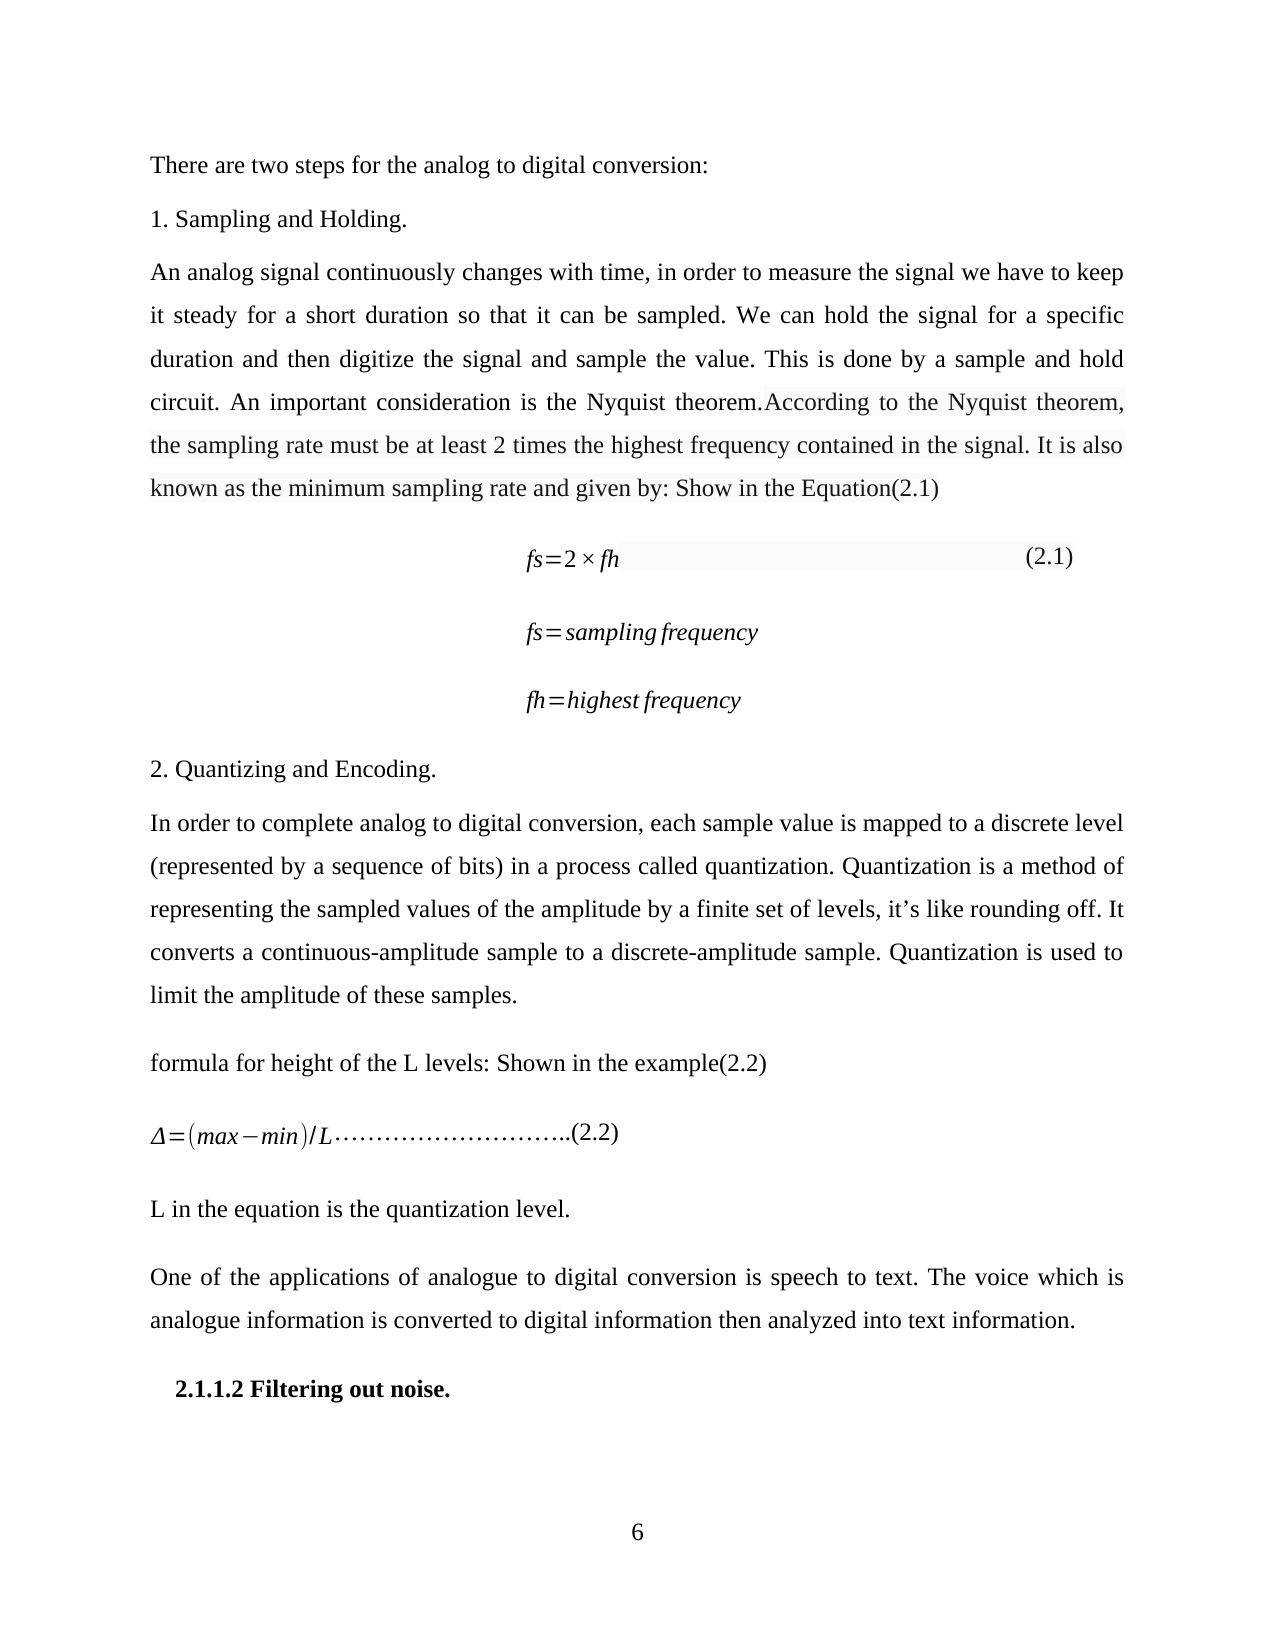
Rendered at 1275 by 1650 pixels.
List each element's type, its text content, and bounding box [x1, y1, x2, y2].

text An analog signal continuously changes with time, in order to measure the signal we have to keep it steady for a short duration so that it can be sampled. We can hold the signal for a specific duration and then digitize the signal and sample the value. This is done by a sample and hold circuit. An important consideration is the Nyquist theorem.According to the Nyquist theorem, the sampling rate must be at least 2 times the highest frequency contained in the signal. It is also known as the minimum sampling rate and given by: Show in the Equation(2.1) [150, 257, 1125, 430]
text 2. Quantizing and Encoding. [150, 754, 1125, 783]
text 1. Sampling and Holding. [150, 204, 1125, 232]
subtitle 2.1.1.2 Filtering out noise. [150, 1374, 1125, 1402]
text An analog signal continuously changes with time, in order to measure the signal we have to keep it steady for a short duration so that it can be sampled. We can hold the signal for a specific duration and then digitize the signal and sample the value. This is done by a sample and hold circuit. An important consideration is the Nyquist theorem.According to the Nyquist theorem, the sampling rate must be at least 2 times the highest frequency contained in the signal. It is also known as the minimum sampling rate and given by: Show in the Equation(2.1) [150, 459, 1125, 502]
text ………………………..(2.2) [150, 1117, 1125, 1155]
text (2.1) [450, 541, 1125, 578]
text One of the applications of analogue to digital conversion is speech to text. The voice which is analogue information is converted to digital information then analyzed into text information. [150, 1262, 1125, 1334]
text In order to complete analog to digital conversion, each sample value is mapped to a discrete level (represented by a sequence of bits) in a process called quantization. Quantization is a method of representing the sampled values of the amplitude by a finite set of levels, it’s like rounding off. It converts a continuous-amplitude sample to a discrete-amplitude sample. Quantization is used to limit the amplitude of these samples. [150, 808, 1125, 1009]
text formula for height of the L levels: Shown in the example(2.2) [150, 1048, 1125, 1077]
text There are two steps for the analog to digital conversion: [150, 150, 1125, 179]
text L in the equation is the quantization level. [150, 1194, 1125, 1223]
